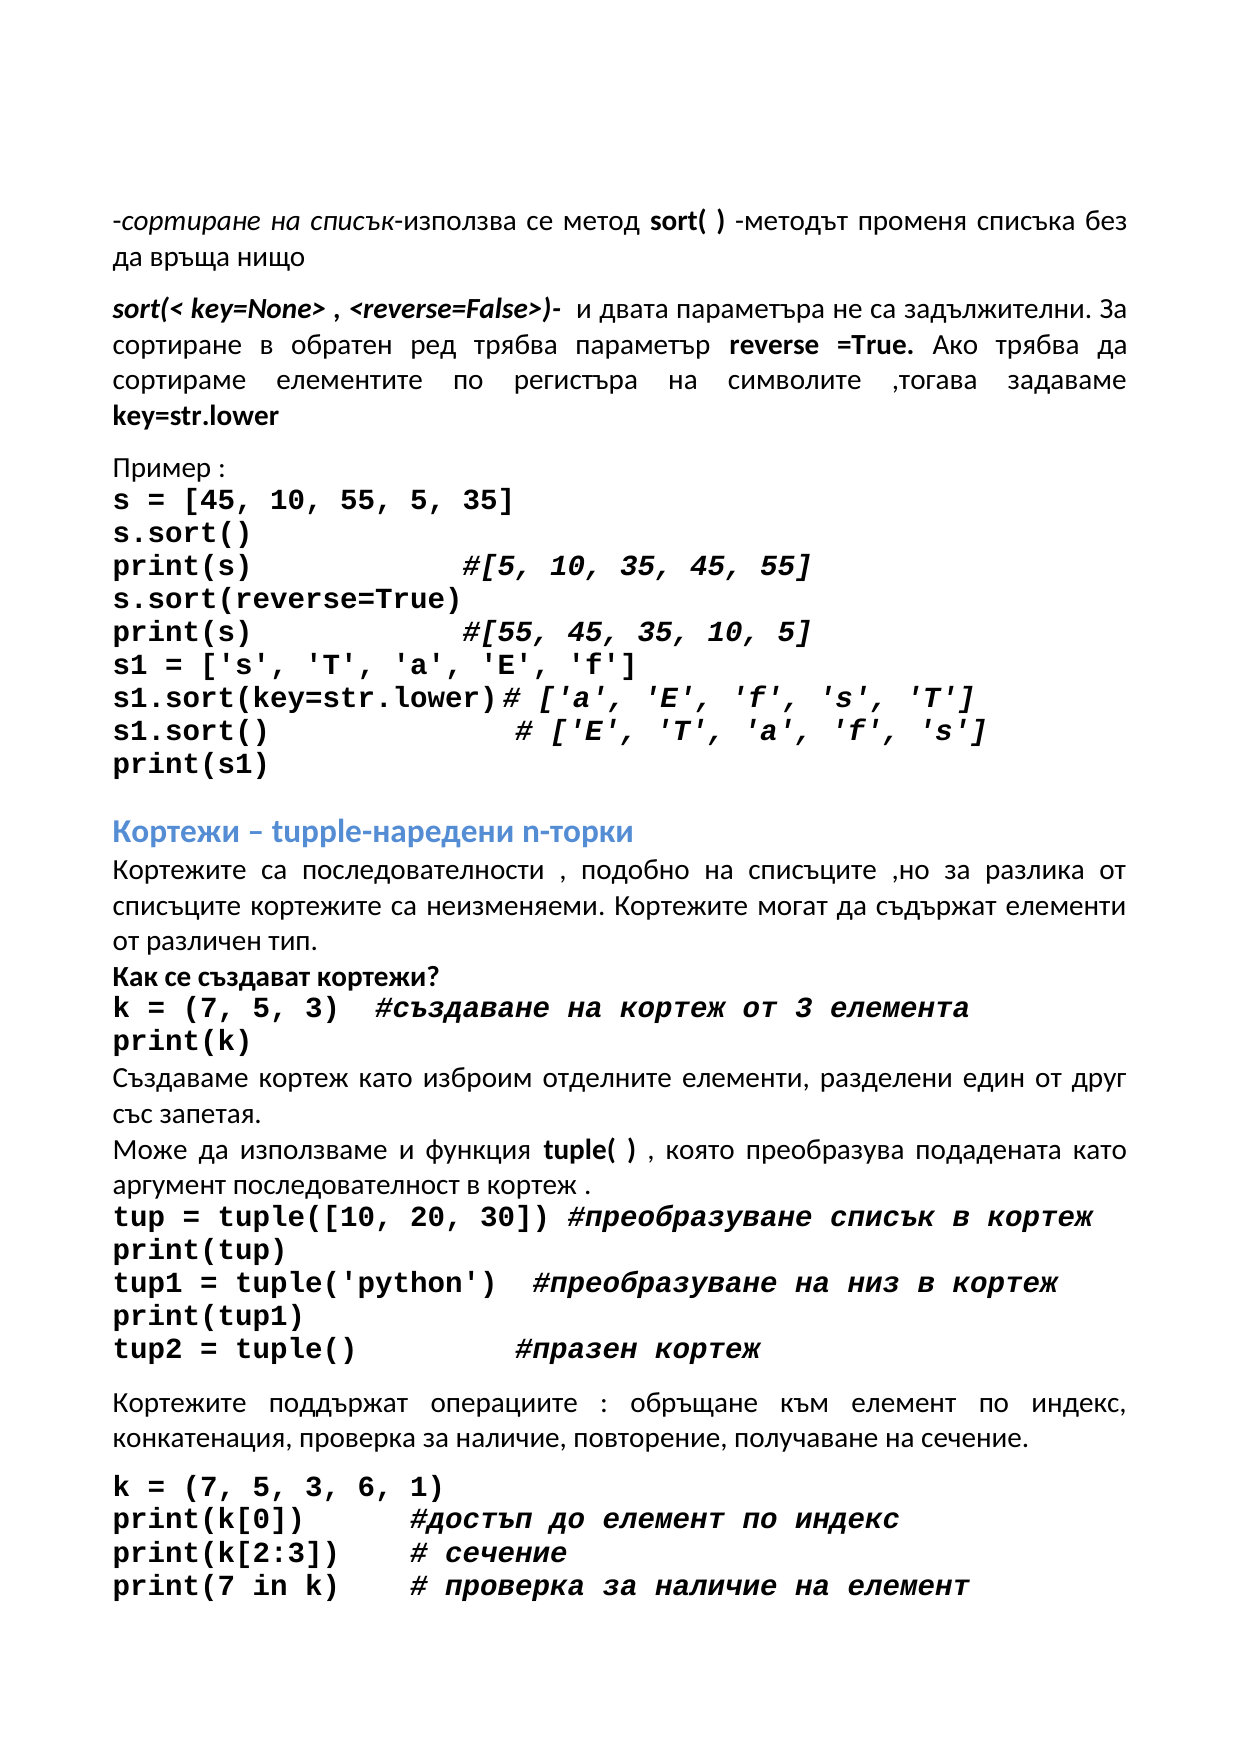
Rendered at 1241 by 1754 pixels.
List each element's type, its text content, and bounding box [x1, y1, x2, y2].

text s.sort() [112, 518, 1128, 551]
text sort(< key=None> , <reverse=False>)- и двата параметъра не са задължителни. За сортиране в обратен ред трябва параметър reverse =True. Ако трябва да сортираме елементите по регистъра на символите ,тогава задаваме key=str.lower [112, 290, 1128, 433]
text Създаваме кортеж като изброим отделните елементи, разделени един от друг със запетая. [112, 1059, 1128, 1131]
text tup = tuple([10, 20, 30]) #преобразуване списък в кортеж print(tup) tup1 = tuple('python') #преобразуване на низ в кортеж print(tup1) tup2 = tuple() #празен кортеж [112, 1202, 1128, 1367]
text k = (7, 5, 3) #създаване на кортеж от 3 елемента print(k) [112, 993, 1128, 1059]
text -сортиране на списък-използва се метод sort( ) -методът променя списъка без да връща нищо [112, 202, 1128, 273]
text Кортежите са последователности , подобно на списъците ,но за разлика от списъците кортежите са неизменяеми. Кортежите могат да съдържат елементи от различен тип. [112, 851, 1128, 958]
text Пример : [112, 449, 1128, 485]
text print(s) #[5, 10, 35, 45, 55] s.sort(reverse=True) [112, 551, 1128, 617]
text Кортежи – tupple-наредени n-торки [112, 810, 1128, 851]
text print(s) #[55, 45, 35, 10, 5] s1 = ['s', 'T', 'a', 'E', 'f'] s1.sort(key=str.lower) # ['a', 'E', 'f', 's', 'T'] s1.sort() # ['E', 'T', 'a', 'f', 's'] print(s1) [112, 617, 1128, 810]
text Кортежите поддържат операциите : обръщане към елемент по индекс, конкатенация, проверка за наличие, повторение, получаване на сечение. [112, 1384, 1128, 1455]
text Може да използваме и функция tuple( ) , която преобразува подадената като аргумент последователност в кортеж . [112, 1131, 1128, 1202]
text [112, 1472, 1128, 1604]
text Как се създават кортежи? [112, 958, 1128, 993]
text s = [45, 10, 55, 5, 35] [112, 485, 1128, 518]
